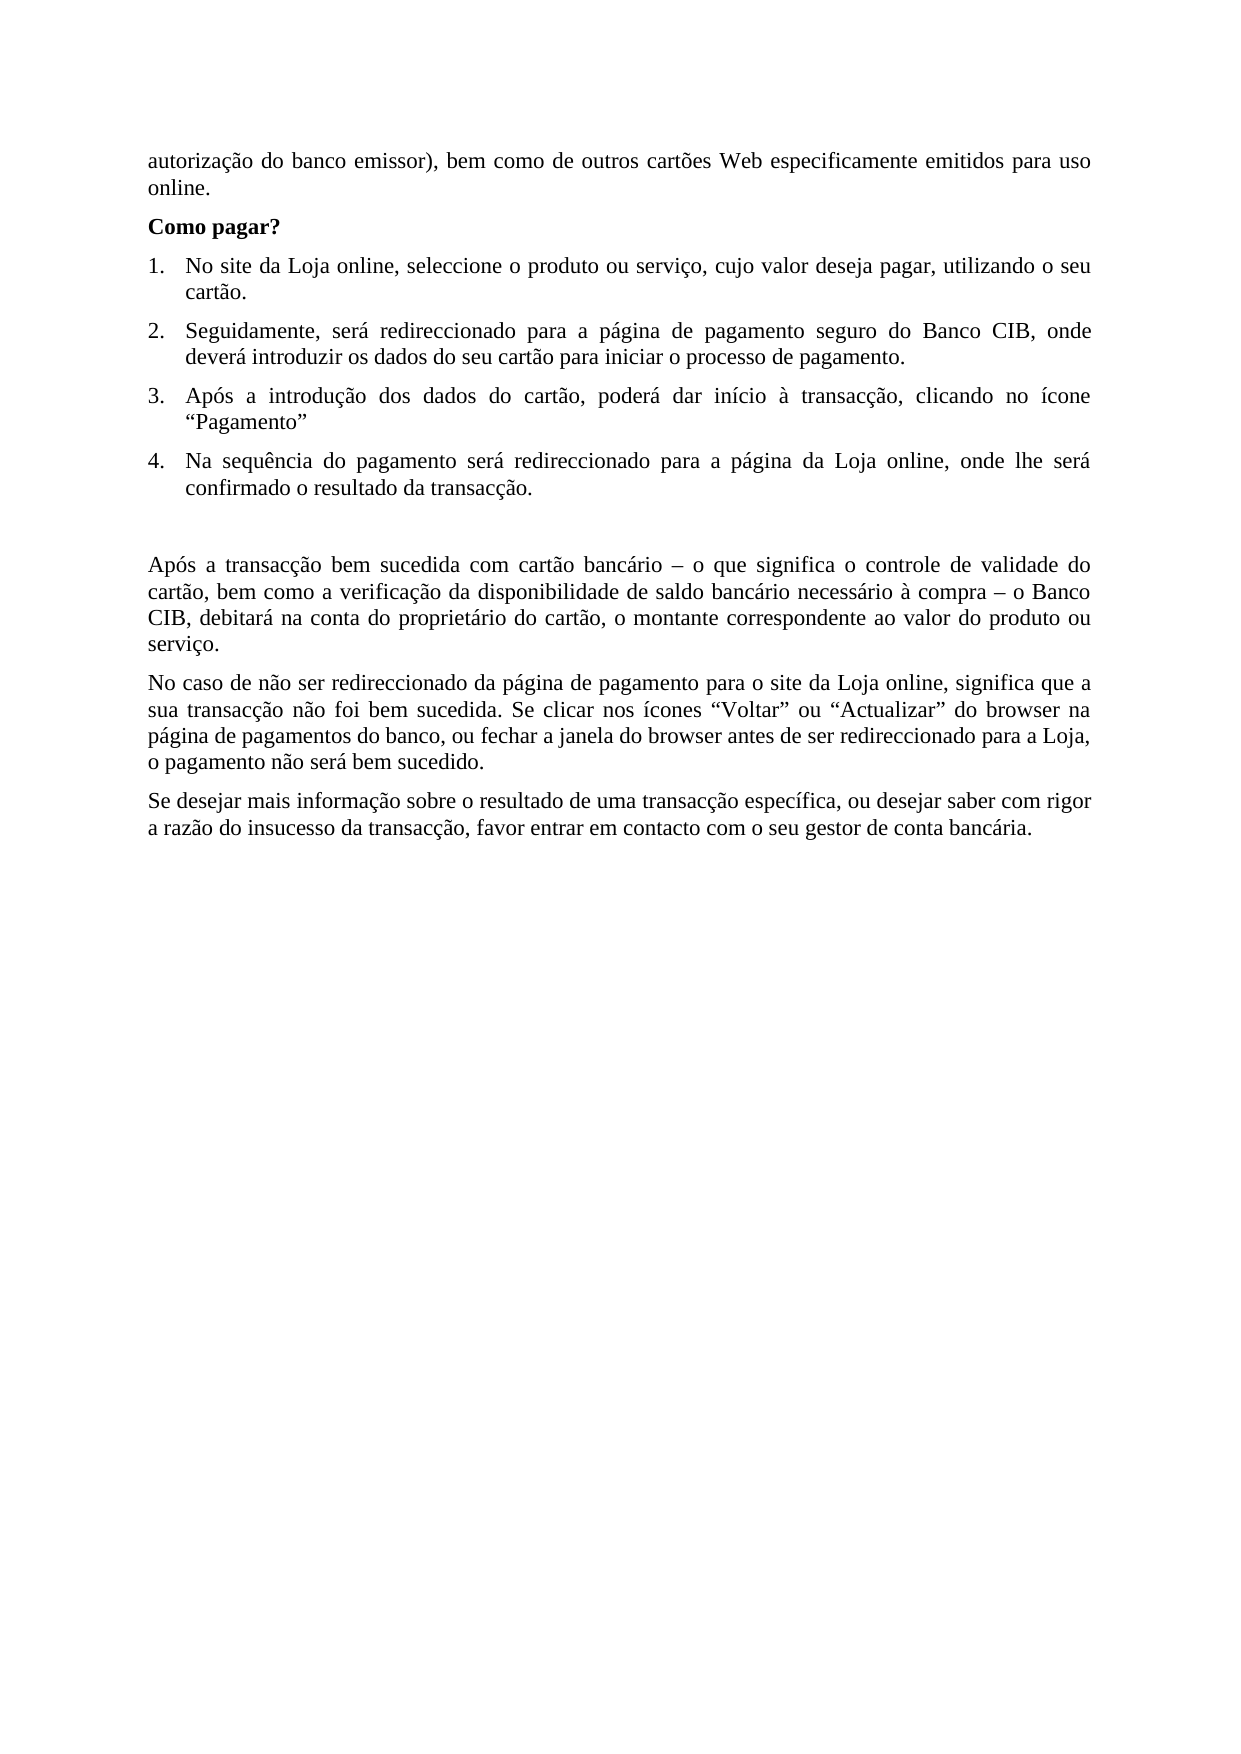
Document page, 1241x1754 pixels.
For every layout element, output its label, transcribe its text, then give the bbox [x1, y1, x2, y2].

text Após a transacção bem sucedida com cartão bancário – o que significa o controle de validade do cartão, bem como a verificação da disponibilidade de saldo bancário necessário à compra – o Banco CIB, debitará na conta do proprietário do cartão, o montante correspondente ao valor do produto ou serviço. [148, 551, 1093, 657]
text Se desejar mais informação sobre o resultado de uma transacção específica, ou desejar saber com rigor a razão do insucesso da transacção, favor entrar em contacto com o seu gestor de conta bancária. [148, 787, 1093, 840]
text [148, 148, 1093, 200]
text Como pagar? [148, 213, 1093, 239]
list Após a introdução dos dados do cartão, poderá dar início à transacção, clicando no ícone “Pagamento” [148, 382, 1093, 435]
list No site da Loja online, seleccione o produto ou serviço, cujo valor deseja pagar, utilizando o seu cartão. [148, 252, 1093, 304]
text No caso de não ser redireccionado da página de pagamento para o site da Loja online, significa que a sua transacção não foi bem sucedida. Se clicar nos ícones “Voltar” ou “Actualizar” do browser na página de pagamentos do banco, ou fechar a janela do browser antes de ser redireccionado para a Loja, o pagamento não será bem sucedido. [148, 669, 1093, 775]
list Na sequência do pagamento será redireccionado para a página da Loja online, onde lhe será confirmado o resultado da transacção. [148, 447, 1093, 500]
list Seguidamente, será redireccionado para a página de pagamento seguro do Banco CIB, onde deverá introduzir os dados do seu cartão para iniciar o processo de pagamento. [148, 317, 1093, 369]
